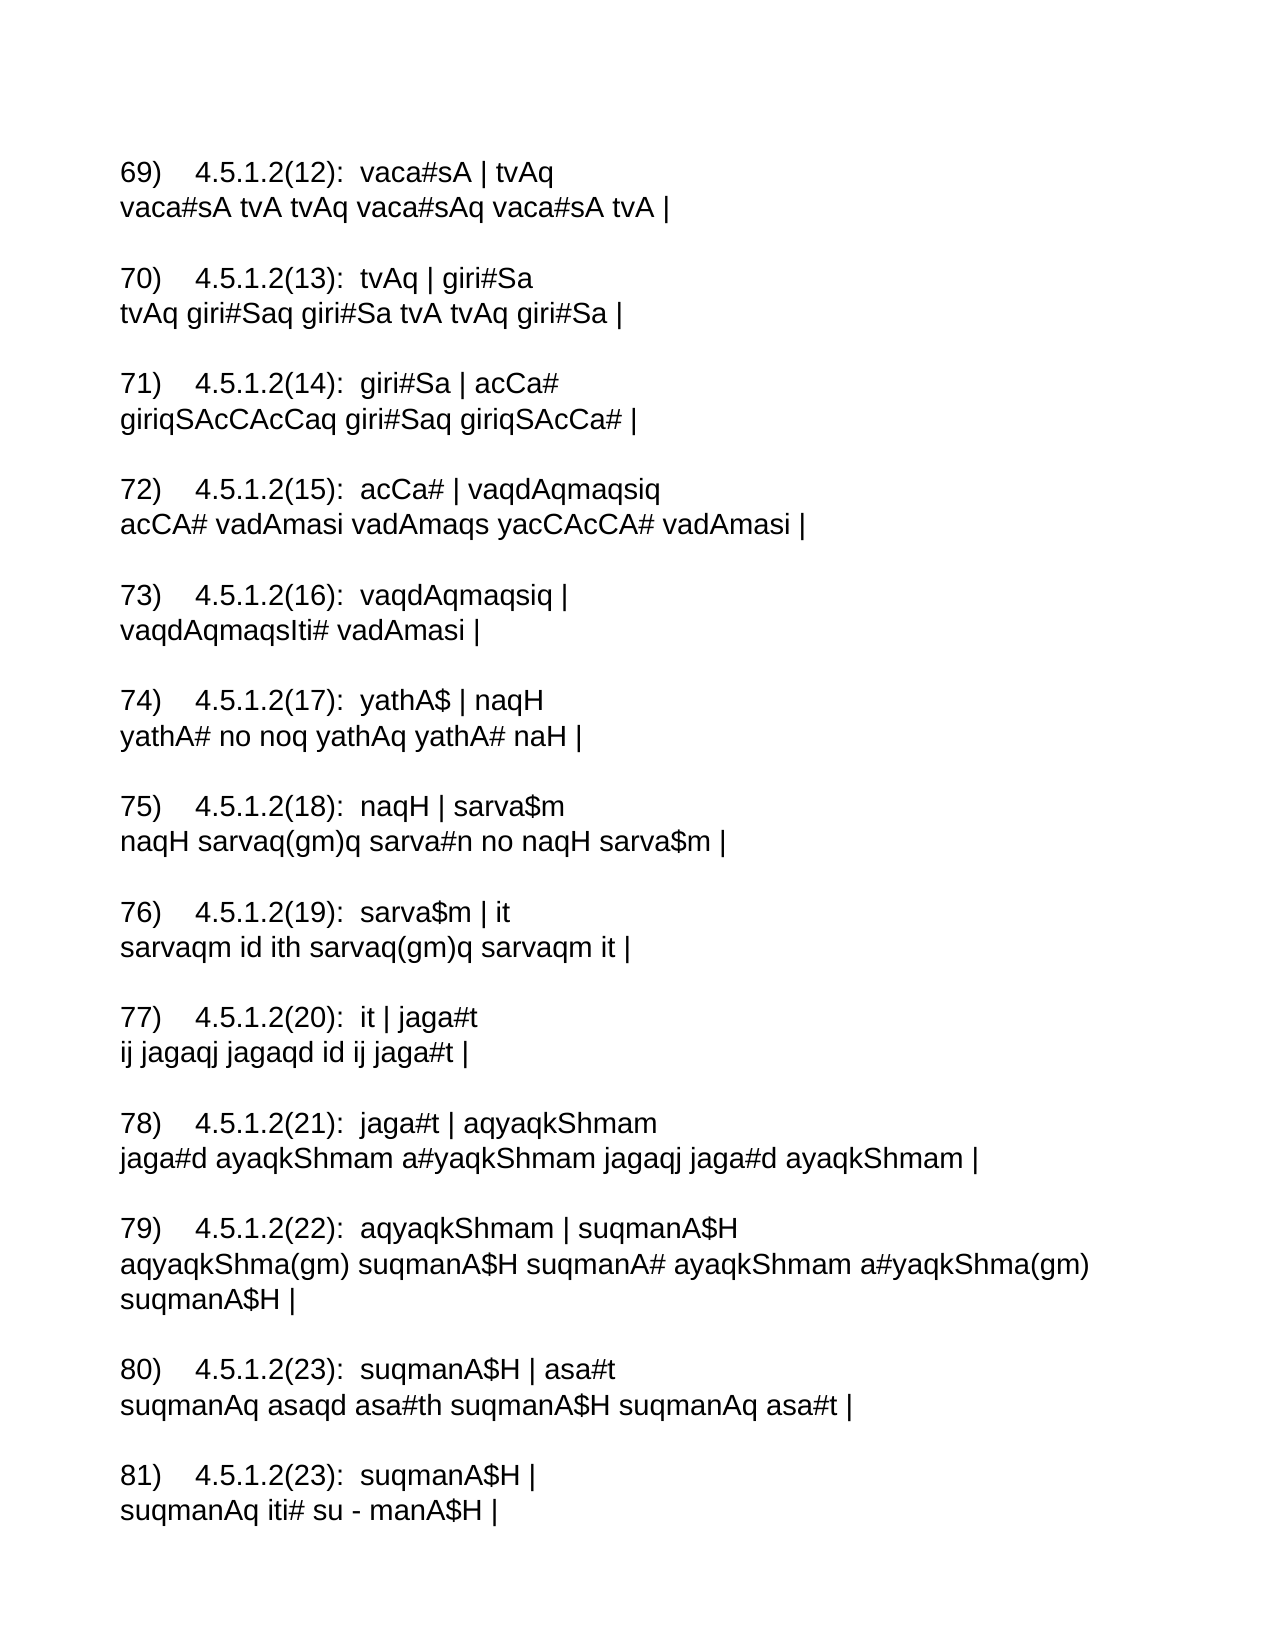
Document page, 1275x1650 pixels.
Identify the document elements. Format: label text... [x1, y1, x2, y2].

text 76) 4.5.1.2(19): sarva$m | it [120, 894, 1200, 928]
text 81) 4.5.1.2(23): suqmanA$H | [120, 1458, 1200, 1491]
text sarvaqm id ith sarvaq(gm)q sarvaqm it | [120, 930, 1200, 963]
text suqmanAq asaqd asa#th suqmanA$H suqmanAq asa#t | [120, 1387, 1200, 1421]
text jaga#d ayaqkShmam a#yaqkShmam jagaqj jaga#d ayaqkShmam | [120, 1141, 1200, 1174]
text 70) 4.5.1.2(13): tvAq | giri#Sa [120, 261, 1200, 294]
text aqyaqkShma(gm) suqmanA$H suqmanA# ayaqkShmam a#yaqkShma(gm) suqmanA$H | [120, 1247, 1200, 1315]
text vaqdAqmaqsIti# vadAmasi | [120, 613, 1200, 646]
text suqmanAq iti# su - manA$H | [120, 1493, 1200, 1527]
text tvAq giri#Saq giri#Sa tvA tvAq giri#Sa | [120, 296, 1200, 329]
text naqH sarvaq(gm)q sarva#n no naqH sarva$m | [120, 824, 1200, 858]
text 78) 4.5.1.2(21): jaga#t | aqyaqkShmam [120, 1106, 1200, 1139]
text vaca#sA tvA tvAq vaca#sAq vaca#sA tvA | [120, 190, 1200, 224]
text giriqSAcCAcCaq giri#Saq giriqSAcCa# | [120, 402, 1200, 435]
text acCA# vadAmasi vadAmaqs yacCAcCA# vadAmasi | [120, 507, 1200, 541]
text 80) 4.5.1.2(23): suqmanA$H | asa#t [120, 1352, 1200, 1386]
text yathA# no noq yathAq yathA# naH | [120, 718, 1200, 752]
text 77) 4.5.1.2(20): it | jaga#t [120, 1000, 1200, 1034]
text 73) 4.5.1.2(16): vaqdAqmaqsiq | [120, 578, 1200, 611]
text 69) 4.5.1.2(12): vaca#sA | tvAq [120, 155, 1200, 189]
text 72) 4.5.1.2(15): acCa# | vaqdAqmaqsiq [120, 472, 1200, 506]
text ij jagaqj jagaqd id ij jaga#t | [120, 1035, 1200, 1069]
text 75) 4.5.1.2(18): naqH | sarva$m [120, 789, 1200, 822]
text 79) 4.5.1.2(22): aqyaqkShmam | suqmanA$H [120, 1211, 1200, 1245]
text 71) 4.5.1.2(14): giri#Sa | acCa# [120, 366, 1200, 400]
text 74) 4.5.1.2(17): yathA$ | naqH [120, 683, 1200, 717]
